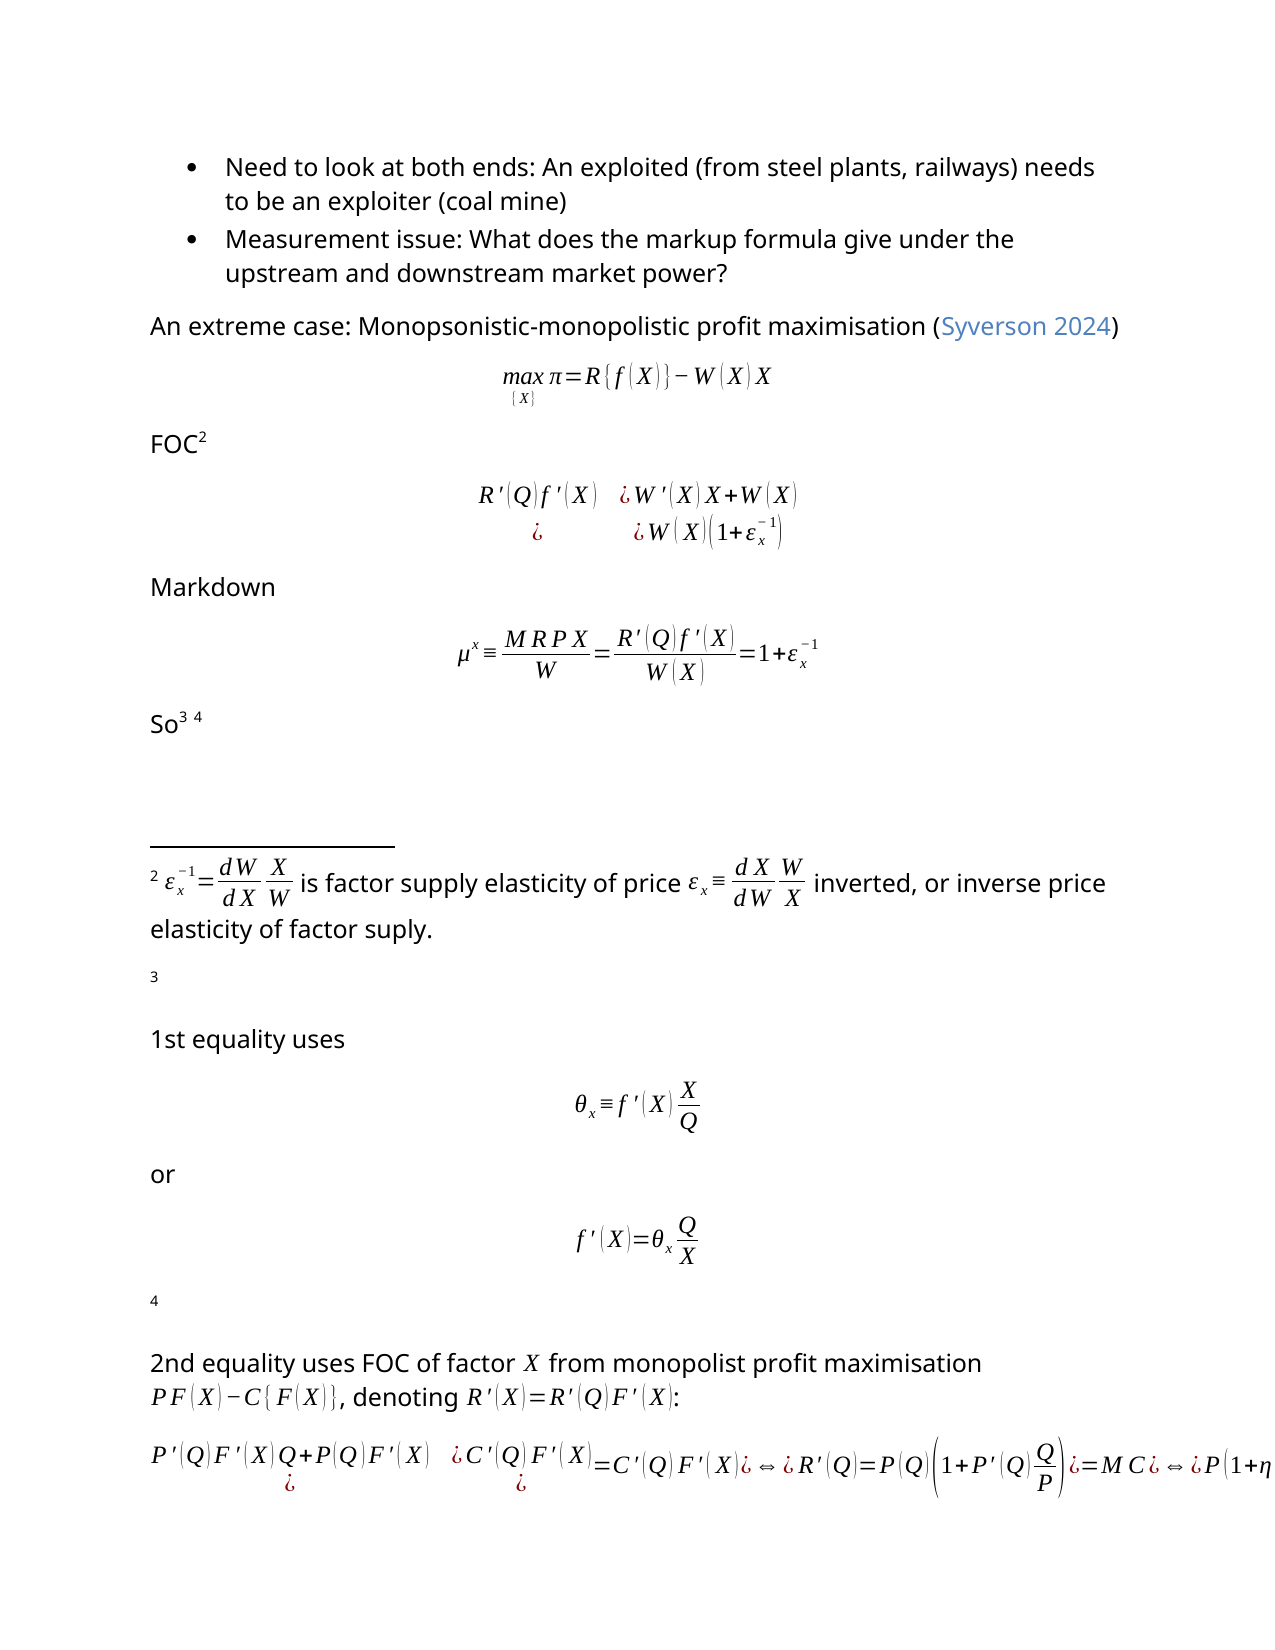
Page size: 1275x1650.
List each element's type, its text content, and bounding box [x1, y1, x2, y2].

text Markdown [150, 570, 1125, 604]
list Need to look at both ends: An exploited (from steel plants, railways) needs to be an exploiter (coal mine) [187, 150, 1125, 218]
list Measurement issue: What does the markup formula give under the upstream and downstream market power? [187, 222, 1125, 290]
text An extreme case: Monopsonistic-monopolistic profit maximisation (Syverson 2024) [150, 309, 1125, 343]
text So [150, 706, 1125, 740]
text FOC [150, 427, 1125, 461]
